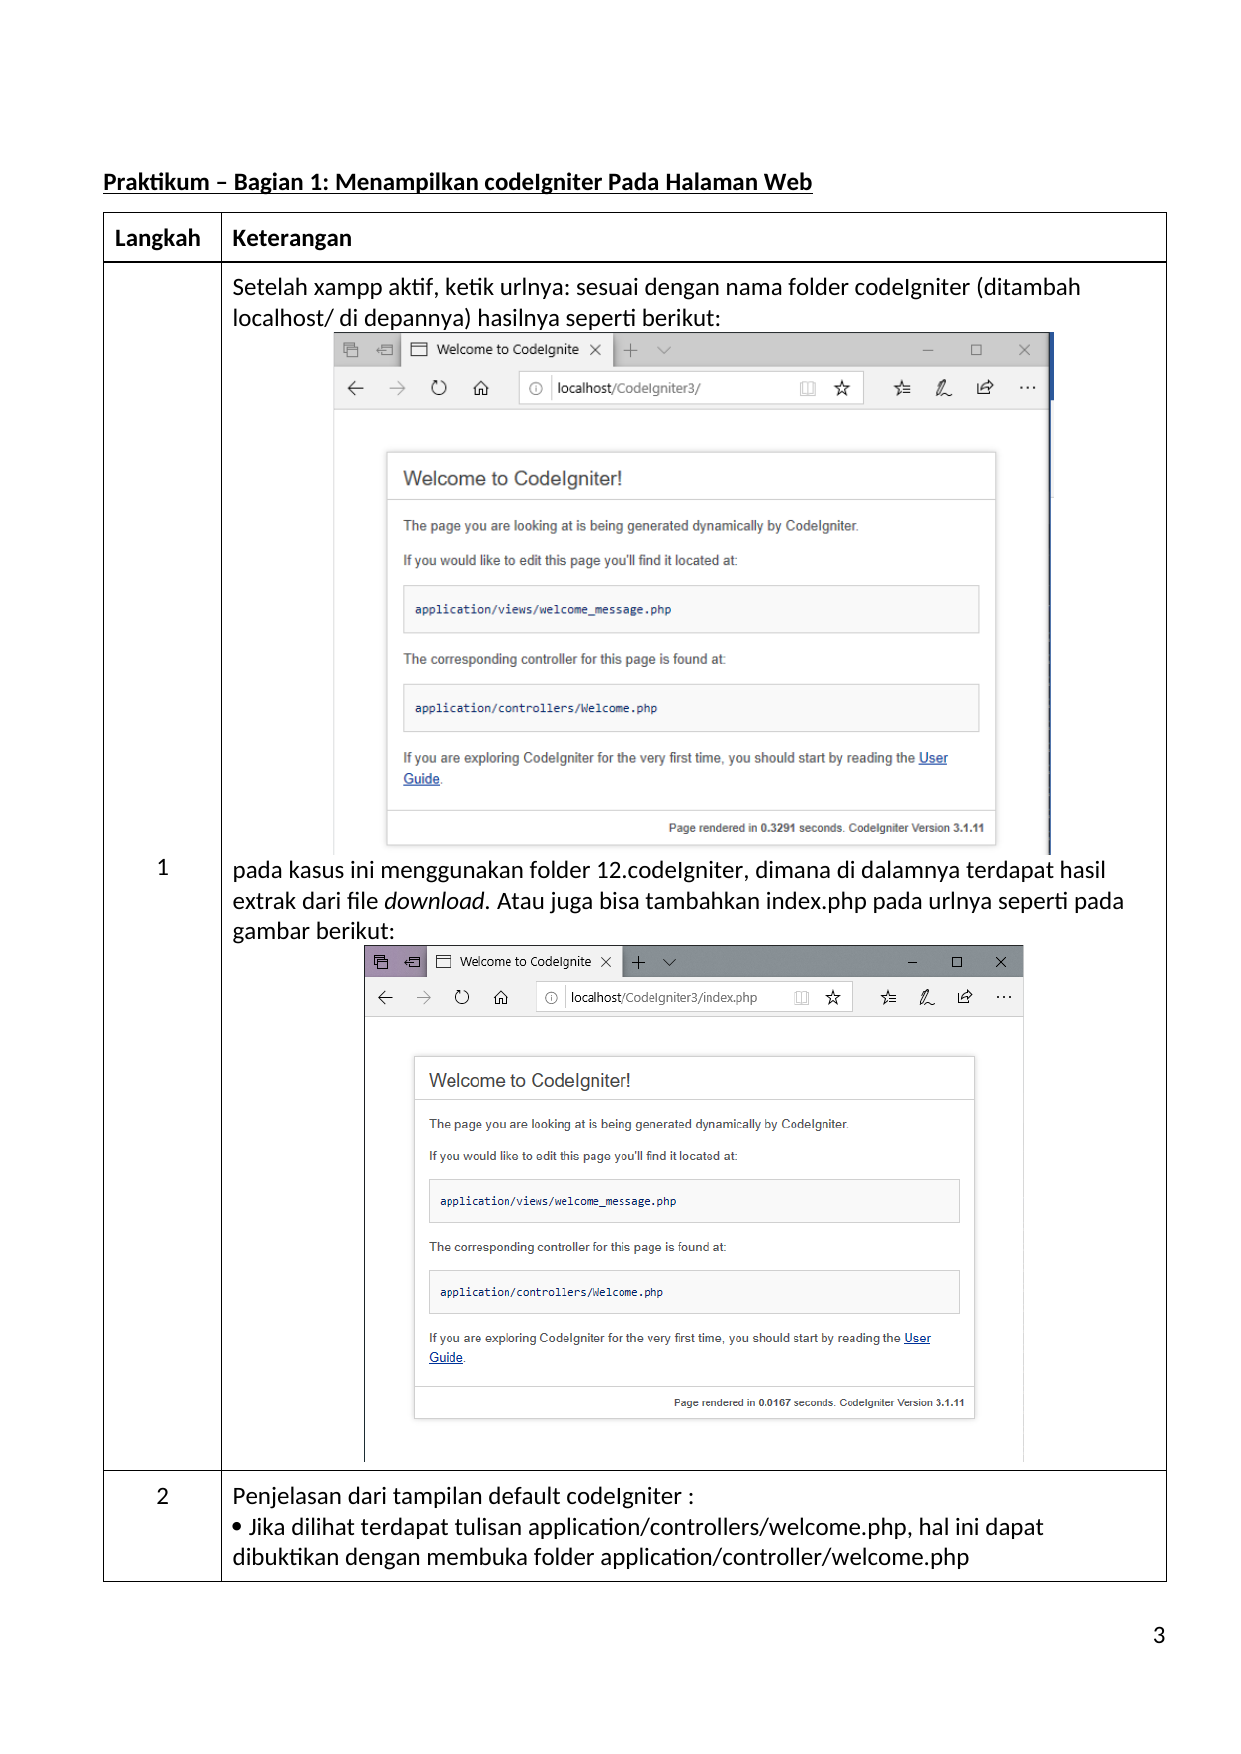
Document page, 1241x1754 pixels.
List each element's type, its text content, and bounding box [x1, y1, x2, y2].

table_cell 2 [104, 1471, 221, 1581]
picture [364, 945, 1024, 1462]
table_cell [222, 1471, 1166, 1581]
table_header Langkah [104, 213, 221, 261]
text Praktikum – Bagian 1: Menampilkan codeIgniter Pada Halaman Web [103, 166, 1165, 197]
picture [333, 332, 1054, 855]
table_cell Setelah xampp aktif, ketik urlnya: sesuai dengan nama folder codeIgniter (ditambah localhost/ di depannya) hasilnya seperti berikut: pada kasus ini menggunakan folder 12.codeIgniter, dimana di dalamnya terdapat hasil extrak dari file download. Atau juga bisa tambahkan index.php pada urlnya seperti pada gambar berikut: [222, 263, 1166, 1470]
table_cell 1 [104, 263, 221, 1470]
table_header Keterangan [222, 213, 1166, 261]
